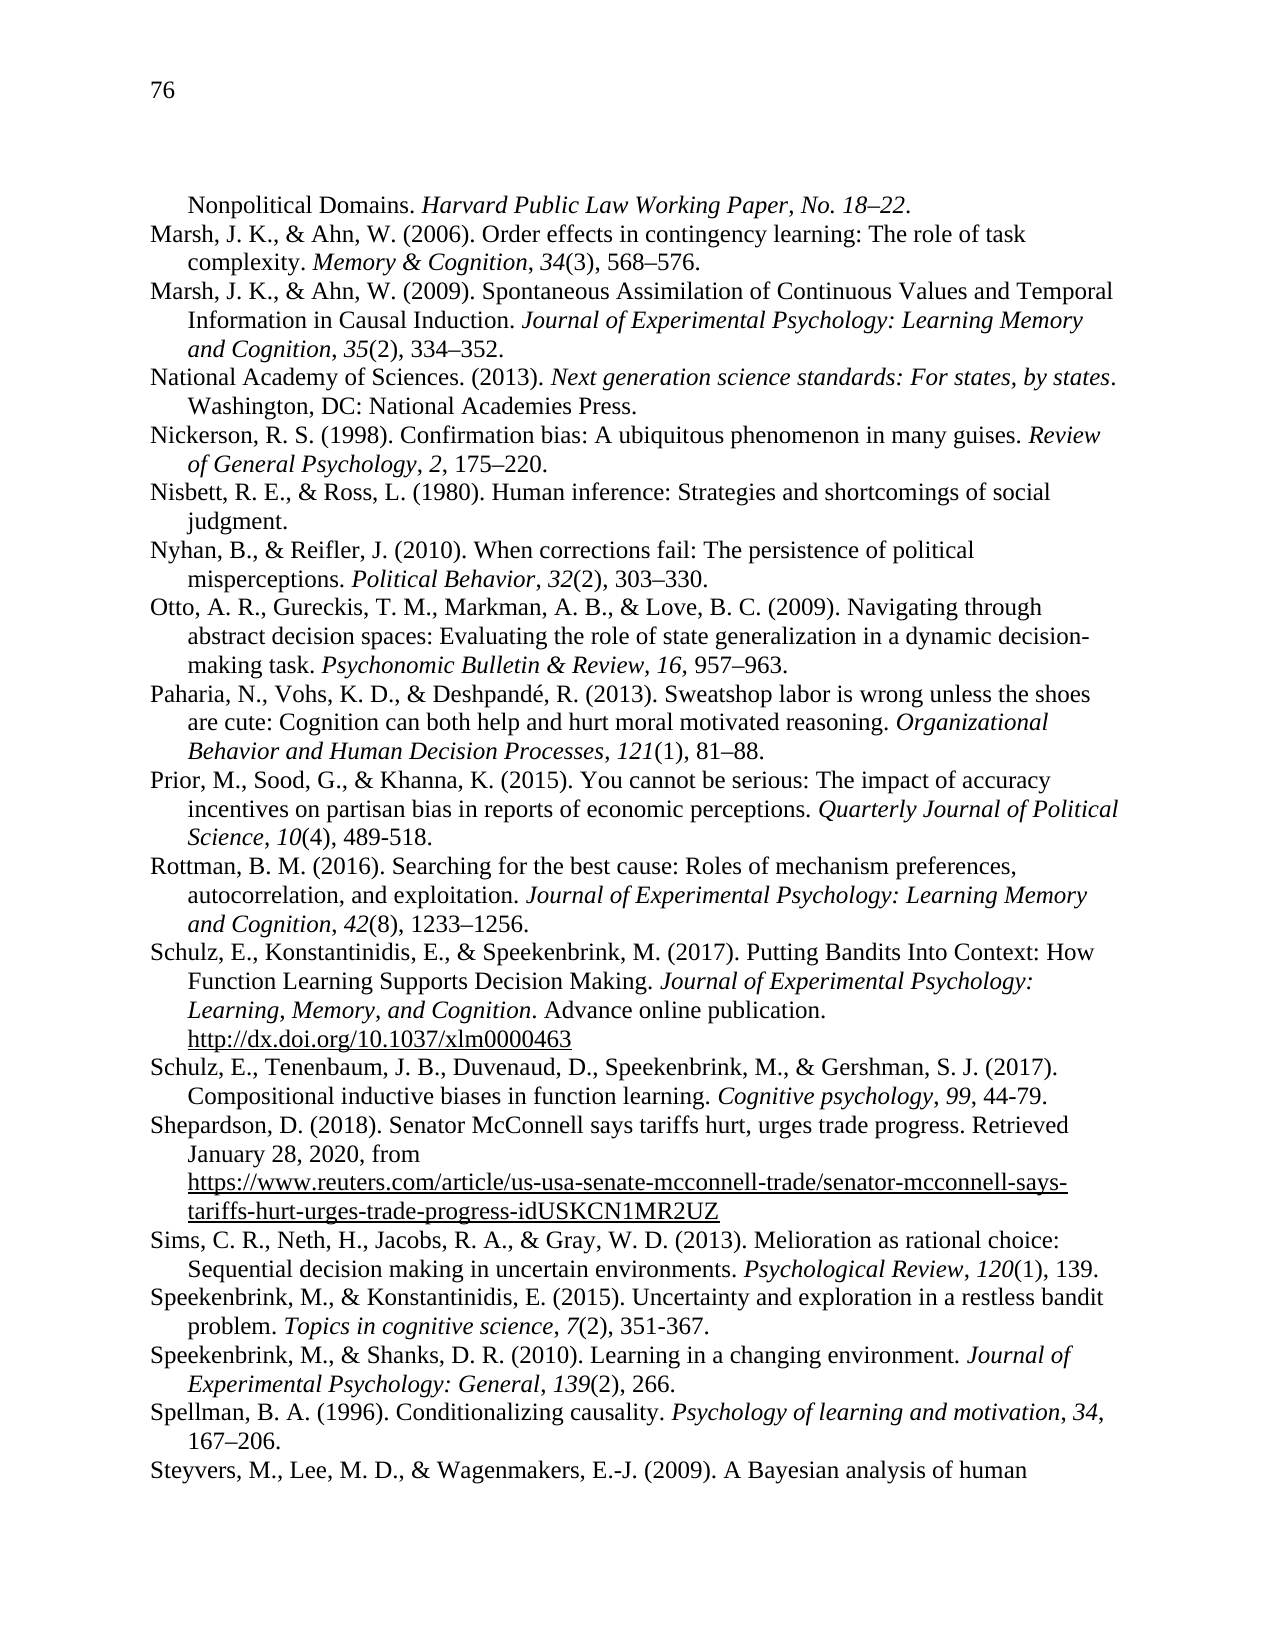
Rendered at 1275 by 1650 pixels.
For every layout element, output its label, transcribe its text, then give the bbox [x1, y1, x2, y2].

text Schulz, E., Tenenbaum, J. B., Duvenaud, D., Speekenbrink, M., & Gershman, S. J. (2017). Compositional inductive biases in function learning. Cognitive psychology, 99, 44-79. [150, 1052, 1125, 1110]
text Otto, A. R., Gureckis, T. M., Markman, A. B., & Love, B. C. (2009). Navigating through abstract decision spaces: Evaluating the role of state generalization in a dynamic decision-making task. Psychonomic Bulletin & Review, 16, 957–963. [150, 592, 1125, 679]
text Marsh, J. K., & Ahn, W. (2006). Order effects in contingency learning: The role of task complexity. Memory & Cognition, 34(3), 568–576. [150, 219, 1125, 276]
text Spellman, B. A. (1996). Conditionalizing causality. Psychology of learning and motivation, 34, 167–206. [150, 1397, 1125, 1455]
text Speekenbrink, M., & Shanks, D. R. (2010). Learning in a changing environment. Journal of Experimental Psychology: General, 139(2), 266. [150, 1340, 1125, 1397]
text Rottman, B. M. (2016). Searching for the best cause: Roles of mechanism preferences, autocorrelation, and exploitation. Journal of Experimental Psychology: Learning Memory and Cognition, 42(8), 1233–1256. [150, 851, 1125, 937]
text Paharia, N., Vohs, K. D., & Deshpandé, R. (2013). Sweatshop labor is wrong unless the shoes are cute: Cognition can both help and hurt moral motivated reasoning. Organizational Behavior and Human Decision Processes, 121(1), 81–88. [150, 679, 1125, 765]
text National Academy of Sciences. (2013). Next generation science standards: For states, by states. Washington, DC: National Academies Press. [150, 362, 1125, 420]
text Prior, M., Sood, G., & Khanna, K. (2015). You cannot be serious: The impact of accuracy incentives on partisan bias in reports of economic perceptions. Quarterly Journal of Political Science, 10(4), 489-518. [150, 765, 1125, 851]
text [150, 190, 1125, 219]
text Shepardson, D. (2018). Senator McConnell says tariffs hurt, urges trade progress. Retrieved January 28, 2020, from https://www.reuters.com/article/us-usa-senate-mcconnell-trade/senator-mcconnell-says-tariffs-hurt-urges-trade-progress-idUSKCN1MR2UZ [150, 1110, 1125, 1225]
text Marsh, J. K., & Ahn, W. (2009). Spontaneous Assimilation of Continuous Values and Temporal Information in Causal Induction. Journal of Experimental Psychology: Learning Memory and Cognition, 35(2), 334–352. [150, 276, 1125, 362]
text Nyhan, B., & Reifler, J. (2010). When corrections fail: The persistence of political misperceptions. Political Behavior, 32(2), 303–330. [150, 535, 1125, 592]
text Schulz, E., Konstantinidis, E., & Speekenbrink, M. (2017). Putting Bandits Into Context: How Function Learning Supports Decision Making. Journal of Experimental Psychology: Learning, Memory, and Cognition. Advance online publication. http://dx.doi.org/10.1037/xlm0000463 [150, 937, 1125, 1052]
text Nisbett, R. E., & Ross, L. (1980). Human inference: Strategies and shortcomings of social judgment. [150, 477, 1125, 535]
text Nickerson, R. S. (1998). Confirmation bias: A ubiquitous phenomenon in many guises. Review of General Psychology, 2, 175–220. [150, 420, 1125, 477]
text Sims, C. R., Neth, H., Jacobs, R. A., & Gray, W. D. (2013). Melioration as rational choice: Sequential decision making in uncertain environments. Psychological Review, 120(1), 139. [150, 1225, 1125, 1282]
text Speekenbrink, M., & Konstantinidis, E. (2015). Uncertainty and exploration in a restless bandit problem. Topics in cognitive science, 7(2), 351-367. [150, 1282, 1125, 1340]
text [150, 1455, 1125, 1484]
